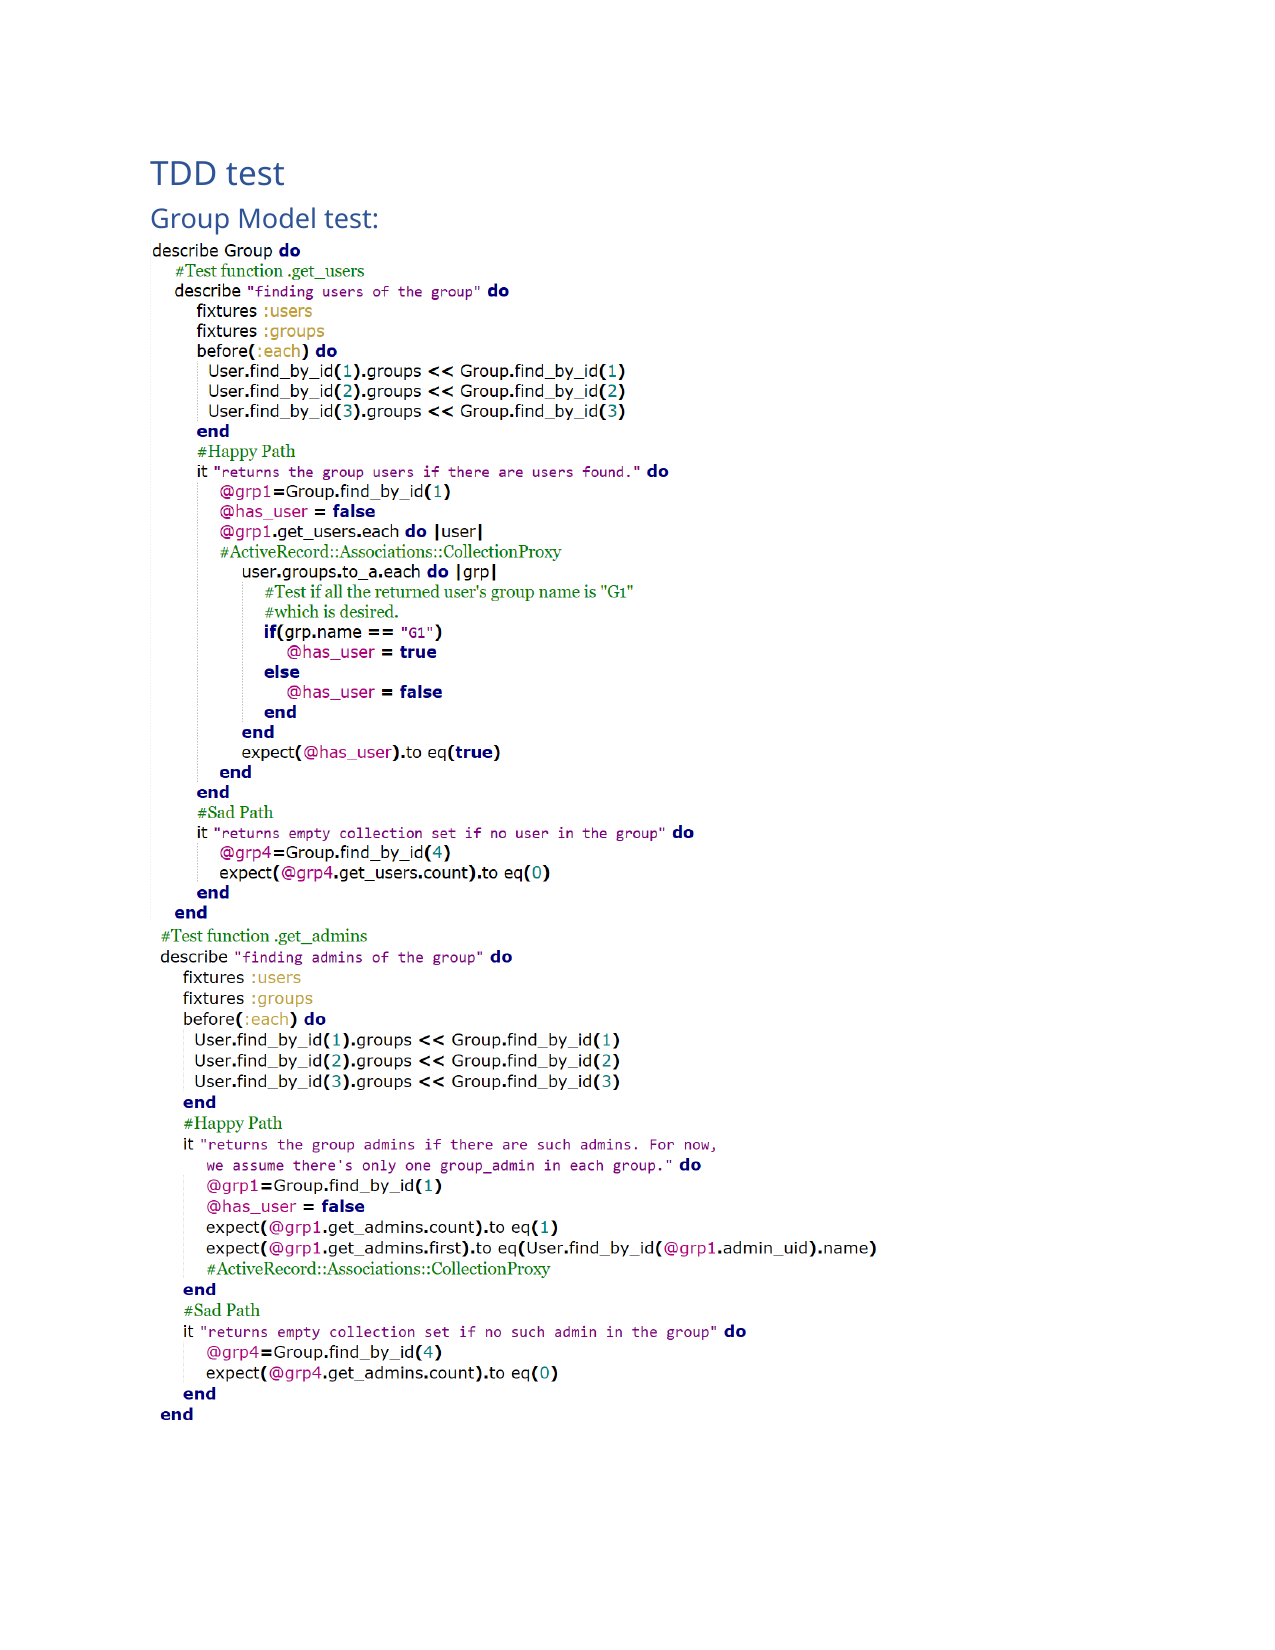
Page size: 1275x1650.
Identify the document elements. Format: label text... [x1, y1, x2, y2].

subtitle Group Model test: [150, 199, 1125, 236]
picture [150, 236, 890, 1424]
subtitle TDD test [150, 150, 1125, 195]
